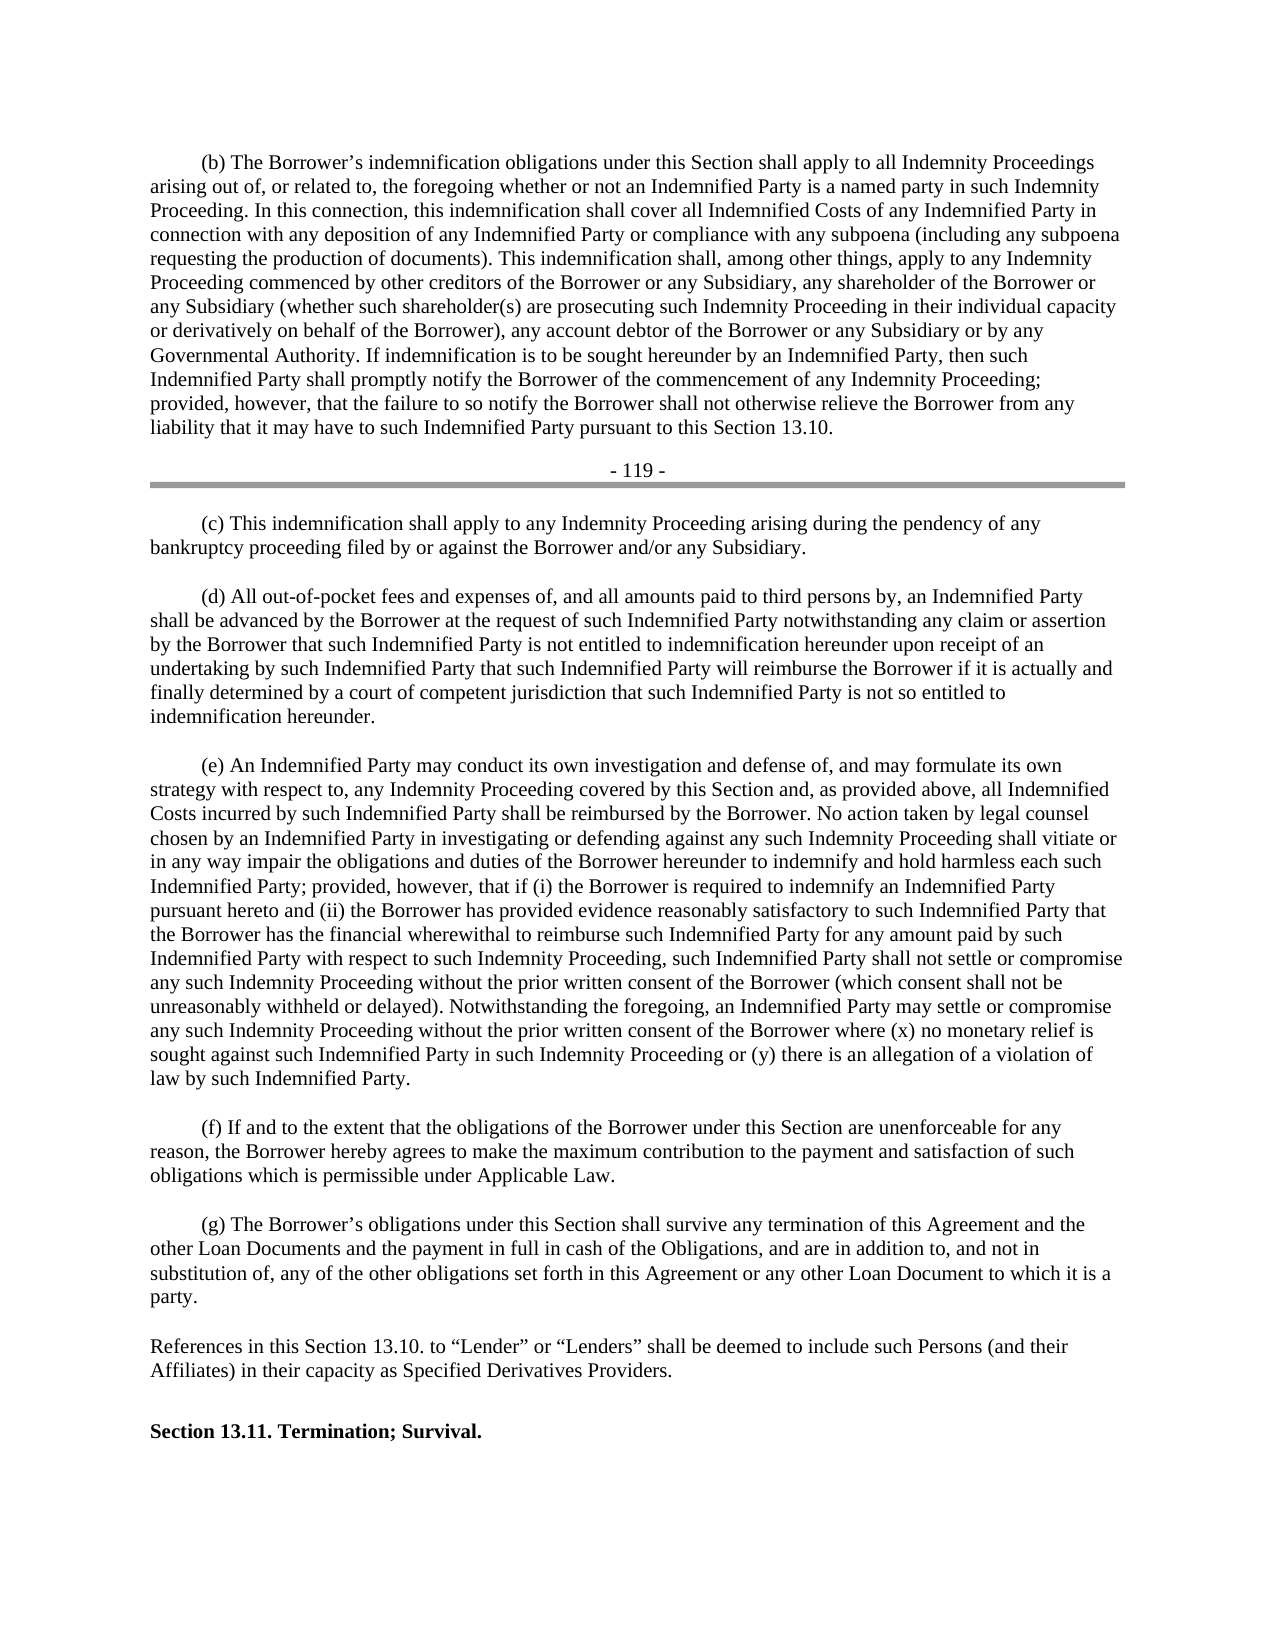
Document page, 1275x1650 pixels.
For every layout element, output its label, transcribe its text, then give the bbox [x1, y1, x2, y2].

text (b) The Borrower’s indemnification obligations under this Section shall apply to all Indemnity Proceedings arising out of, or related to, the foregoing whether or not an Indemnified Party is a named party in such Indemnity Proceeding. In this connection, this indemnification shall cover all Indemnified Costs of any Indemnified Party in connection with any deposition of any Indemnified Party or compliance with any subpoena (including any subpoena requesting the production of documents). This indemnification shall, among other things, apply to any Indemnity Proceeding commenced by other creditors of the Borrower or any Subsidiary, any shareholder of the Borrower or any Subsidiary (whether such shareholder(s) are prosecuting such Indemnity Proceeding in their individual capacity or derivatively on behalf of the Borrower), any account debtor of the Borrower or any Subsidiary or by any Governmental Authority. If indemnification is to be sought hereunder by an Indemnified Party, then such Indemnified Party shall promptly notify the Borrower of the commencement of any Indemnity Proceeding; provided, however, that the failure to so notify the Borrower shall not otherwise relieve the Borrower from any liability that it may have to such Indemnified Party pursuant to this Section 13.10. [150, 150, 1125, 439]
text (g) The Borrower’s obligations under this Section shall survive any termination of this Agreement and the other Loan Documents and the payment in full in cash of the Obligations, and are in addition to, and not in substitution of, any of the other obligations set forth in this Agreement or any other Loan Document to which it is a party. [150, 1212, 1125, 1308]
text - 119 - [150, 458, 1125, 481]
text (d) All out-of-pocket fees and expenses of, and all amounts paid to third persons by, an Indemnified Party shall be advanced by the Borrower at the request of such Indemnified Party notwithstanding any claim or assertion by the Borrower that such Indemnified Party is not entitled to indemnification hereunder upon receipt of an undertaking by such Indemnified Party that such Indemnified Party will reimburse the Borrower if it is actually and finally determined by a court of competent jurisdiction that such Indemnified Party is not so entitled to indemnification hereunder. [150, 584, 1125, 728]
text Section 13.11. Termination; Survival. [150, 1419, 1125, 1443]
text (c) This indemnification shall apply to any Indemnity Proceeding arising during the pendency of any bankruptcy proceeding filed by or against the Borrower and/or any Subsidiary. [150, 511, 1125, 559]
text References in this Section 13.10. to “Lender” or “Lenders” shall be deemed to include such Persons (and their Affiliates) in their capacity as Specified Derivatives Providers. [150, 1333, 1125, 1382]
text (f) If and to the extent that the obligations of the Borrower under this Section are unenforceable for any reason, the Borrower hereby agrees to make the maximum contribution to the payment and satisfaction of such obligations which is permissible under Applicable Law. [150, 1115, 1125, 1187]
text (e) An Indemnified Party may conduct its own investigation and defense of, and may formulate its own strategy with respect to, any Indemnity Proceeding covered by this Section and, as provided above, all Indemnified Costs incurred by such Indemnified Party shall be reimbursed by the Borrower. No action taken by legal counsel chosen by an Indemnified Party in investigating or defending against any such Indemnity Proceeding shall vitiate or in any way impair the obligations and duties of the Borrower hereunder to indemnify and hold harmless each such Indemnified Party; provided, however, that if (i) the Borrower is required to indemnify an Indemnified Party pursuant hereto and (ii) the Borrower has provided evidence reasonably satisfactory to such Indemnified Party that the Borrower has the financial wherewithal to reimburse such Indemnified Party for any amount paid by such Indemnified Party with respect to such Indemnity Proceeding, such Indemnified Party shall not settle or compromise any such Indemnity Proceeding without the prior written consent of the Borrower (which consent shall not be unreasonably withheld or delayed). Notwithstanding the foregoing, an Indemnified Party may settle or compromise any such Indemnity Proceeding without the prior written consent of the Borrower where (x) no monetary relief is sought against such Indemnified Party in such Indemnity Proceeding or (y) there is an allegation of a violation of law by such Indemnified Party. [150, 753, 1125, 1090]
